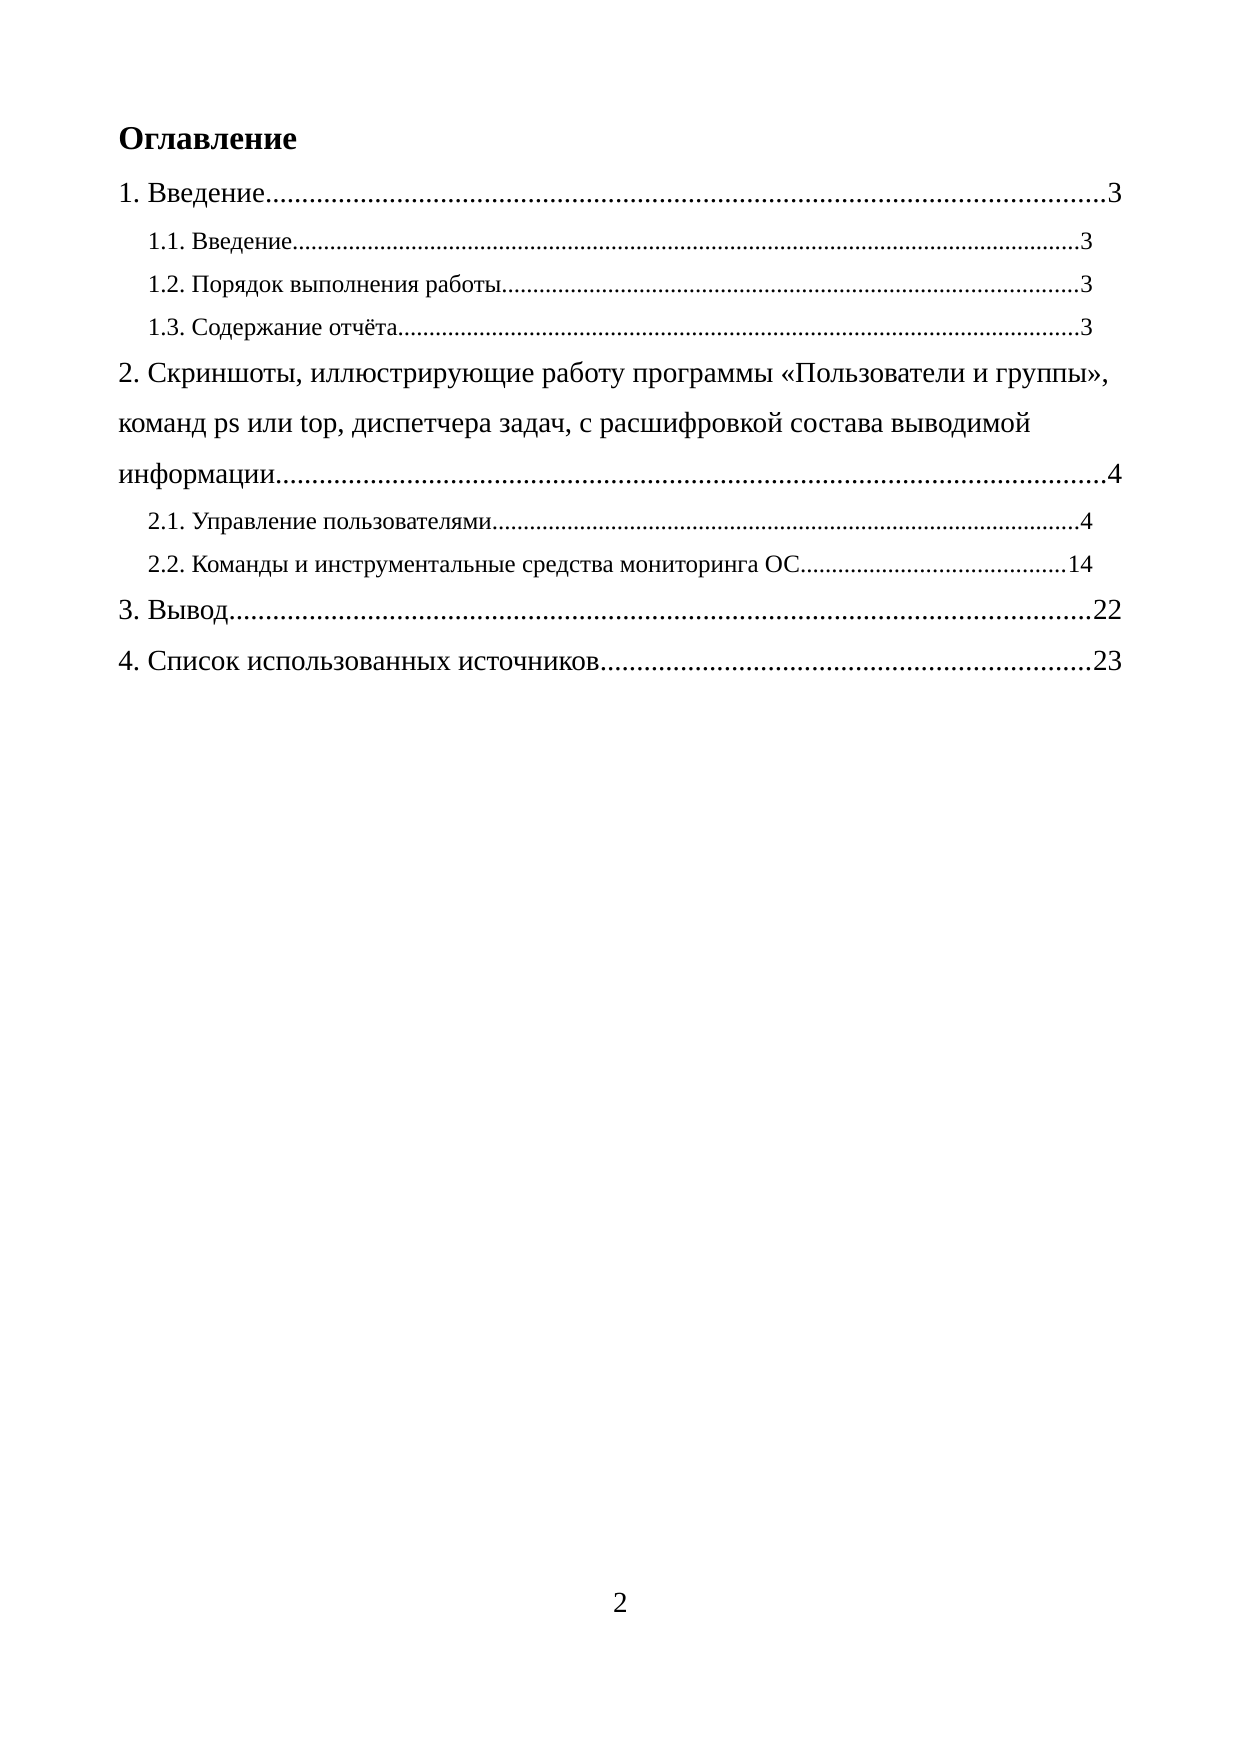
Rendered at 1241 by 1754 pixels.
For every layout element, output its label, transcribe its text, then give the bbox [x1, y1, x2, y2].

text 2. Скриншоты, иллюстрирующие работу программы «Пользователи и группы», команд ps или top, диспетчера задач, с расшифровкой состава выводимой информации 4 [118, 355, 1122, 489]
text 1. Введение 3 [118, 176, 1122, 209]
text 1.1. Введение 3 [148, 226, 1122, 255]
text 3. Вывод 22 [118, 592, 1122, 626]
subtitle Оглавление [118, 118, 1122, 156]
text 2.1. Управление пользователями 4 [148, 506, 1122, 535]
text 1.3. Содержание отчёта 3 [148, 312, 1122, 341]
text 2.2. Команды и инструментальные средства мониторинга ОС 14 [148, 549, 1122, 578]
text 4. Список использованных источников 23 [118, 643, 1122, 676]
text 1.2. Порядок выполнения работы 3 [148, 269, 1122, 298]
